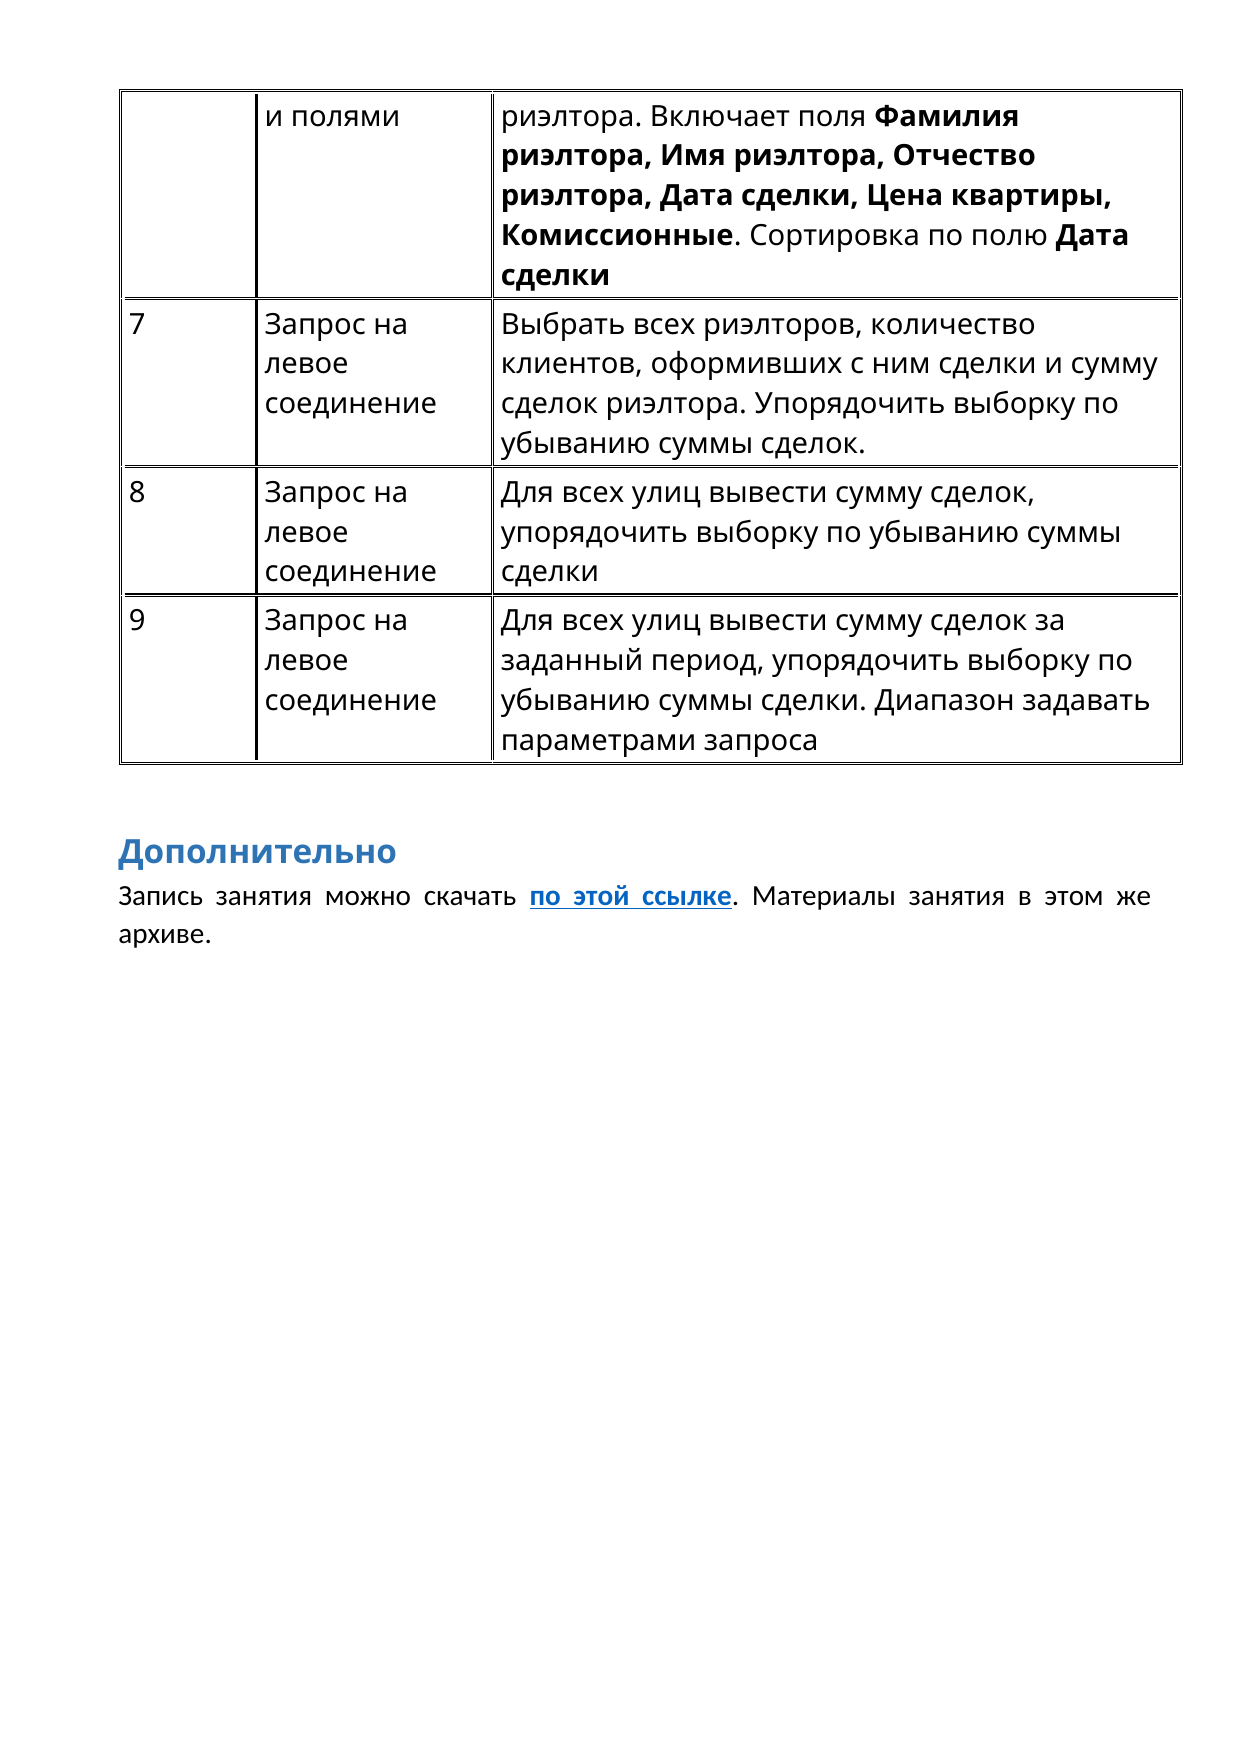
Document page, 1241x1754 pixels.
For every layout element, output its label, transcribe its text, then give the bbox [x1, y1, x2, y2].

table_cell 9 [122, 593, 256, 762]
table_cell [256, 92, 492, 297]
table_cell Для всех улиц вывести сумму сделок, упорядочить выборку по убыванию суммы сделки [493, 465, 1181, 593]
table_cell 6 [122, 92, 256, 297]
table_cell Запрос на левое соединение [258, 300, 491, 465]
table_cell Запрос на левое соединение [256, 597, 492, 762]
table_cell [493, 92, 1180, 297]
text Запись занятия можно скачать по этой ссылке. Материалы занятия в этом же архиве. [118, 877, 1152, 951]
table_cell Выбрать всех риэлторов, количество клиентов, оформивших с ним сделки и сумму сделок риэлтора. Упорядочить выборку по убыванию суммы сделок. [493, 297, 1181, 465]
table_cell Для всех улиц вывести сумму сделок за заданный период, упорядочить выборку по убыванию суммы сделки. Диапазон задавать параметрами запроса [493, 593, 1180, 762]
table_cell 7 [120, 297, 256, 465]
subtitle Дополнительно [118, 828, 1152, 874]
table_cell Запрос на левое соединение [258, 468, 491, 593]
table_cell 8 [120, 465, 256, 593]
